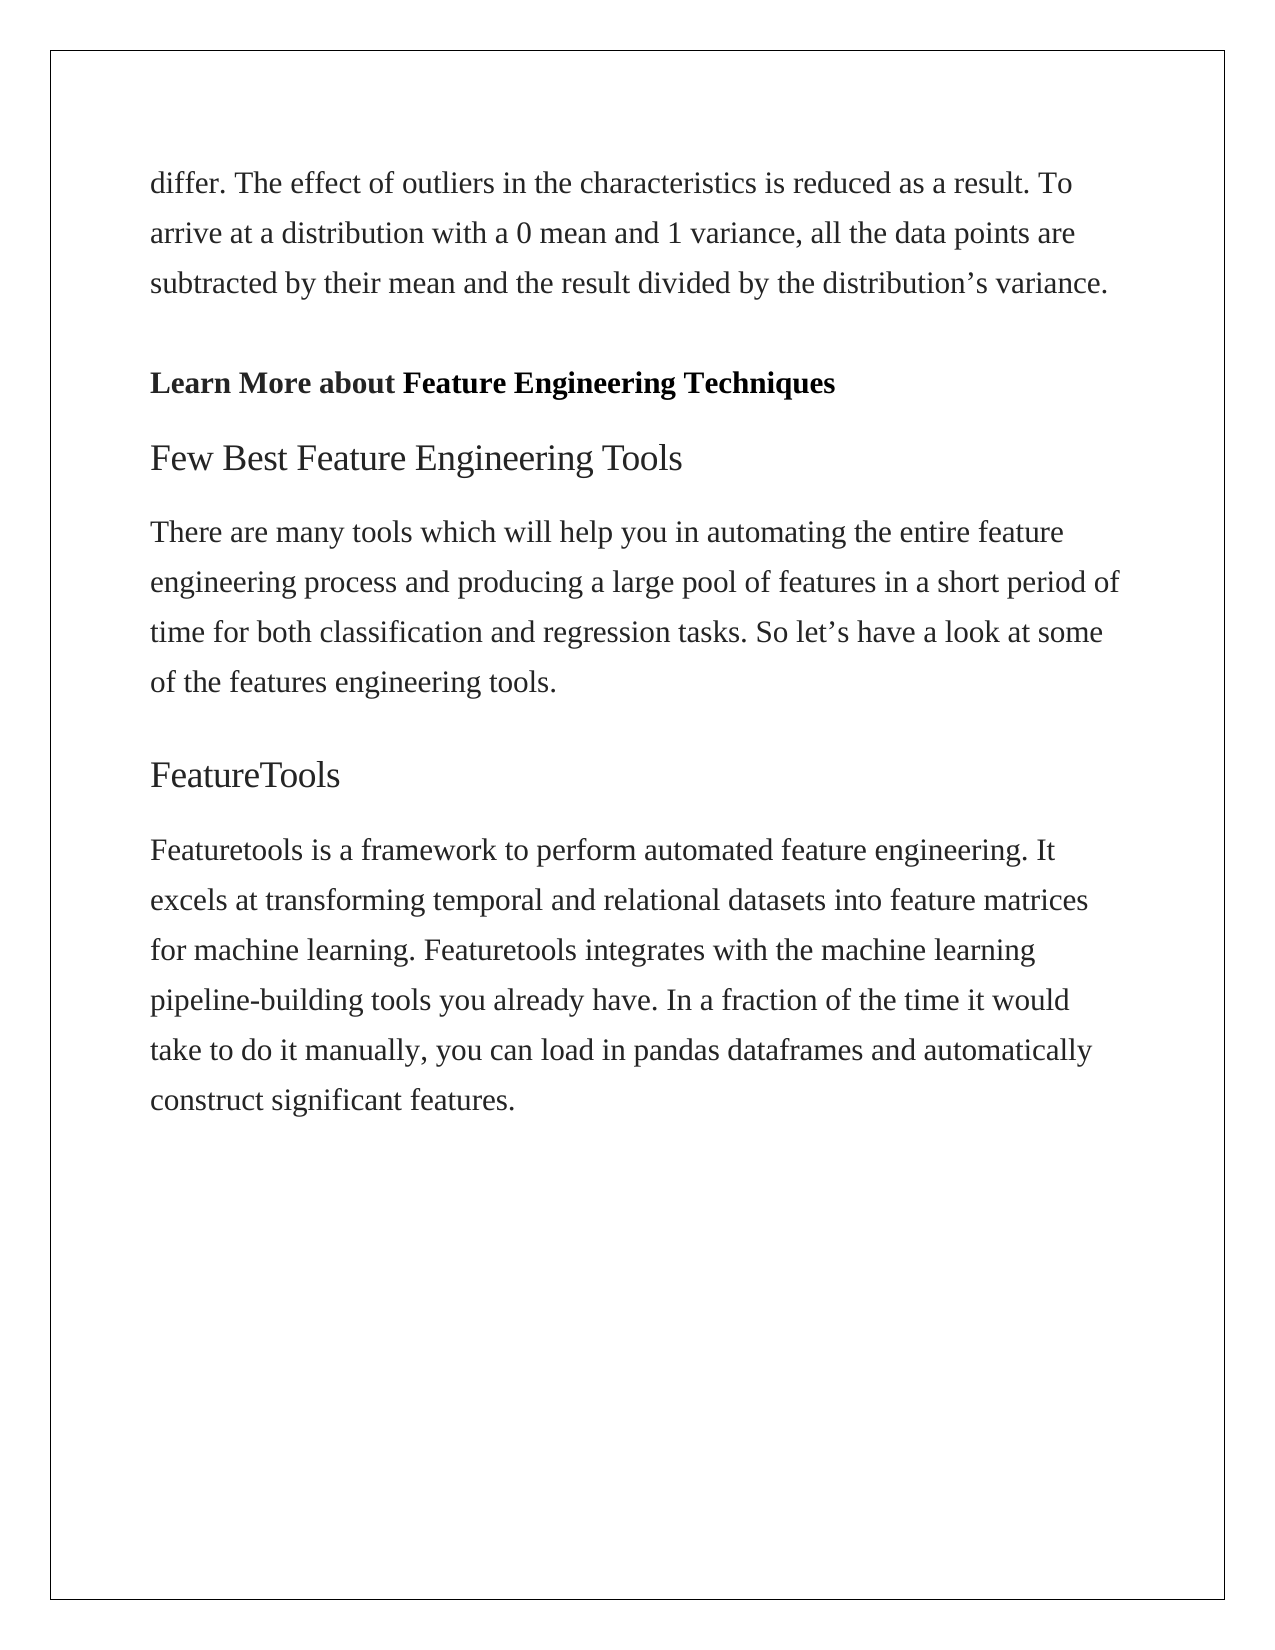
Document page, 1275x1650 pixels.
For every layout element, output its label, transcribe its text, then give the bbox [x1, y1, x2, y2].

subtitle FeatureTools [150, 748, 1125, 795]
text Featuretools is a framework to perform automated feature engineering. It excels at transforming temporal and relational datasets into feature matrices for machine learning. Featuretools integrates with the machine learning pipeline-building tools you already have. In a fraction of the time it would take to do it manually, you can load in pandas dataframes and automatically construct significant features. [150, 817, 1125, 1117]
text Learn More about Feature Engineering Techniques [150, 350, 1125, 400]
subtitle Few Best Feature Engineering Tools [150, 431, 1125, 478]
text There are many tools which will help you in automating the entire feature engineering process and producing a large pool of features in a short period of time for both classification and regression tasks. So let’s have a look at some of the features engineering tools. [150, 499, 1125, 699]
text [150, 150, 1125, 300]
